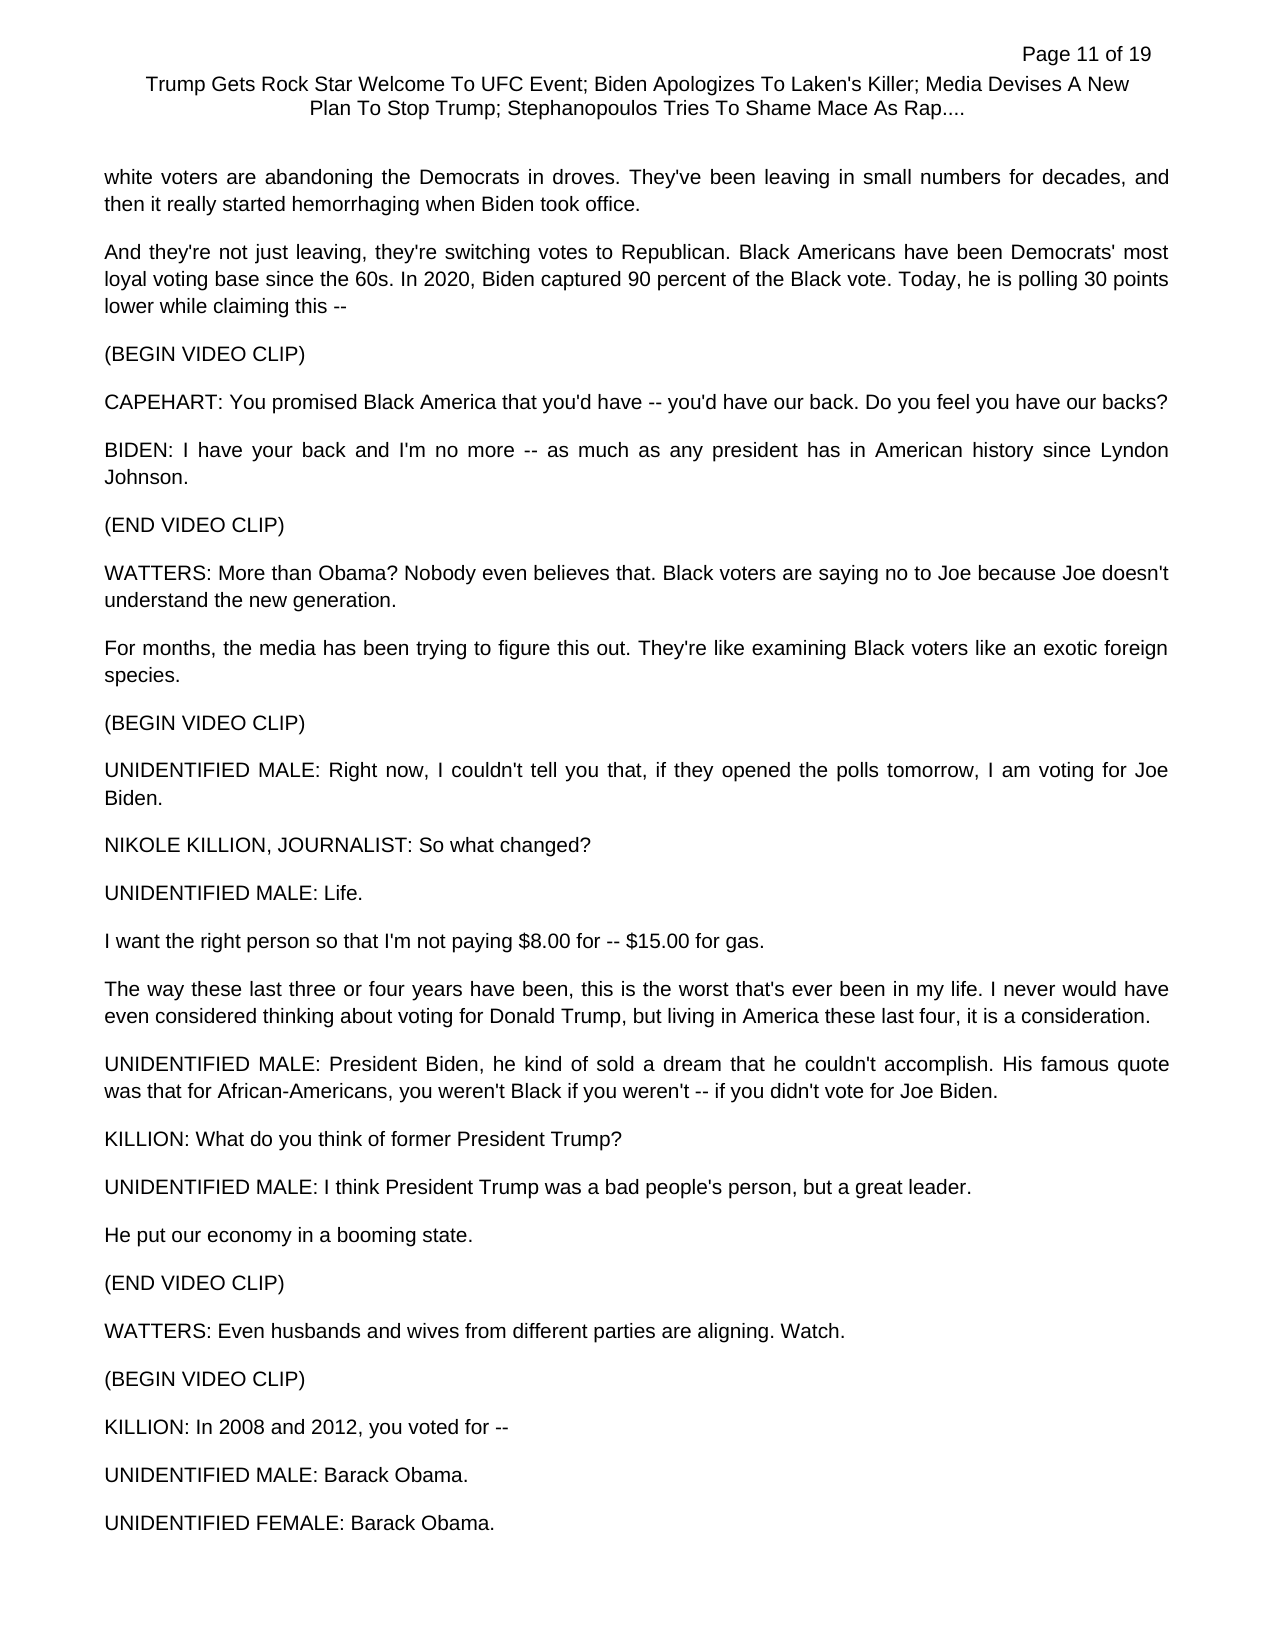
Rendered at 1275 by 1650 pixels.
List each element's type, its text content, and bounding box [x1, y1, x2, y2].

text BIDEN: I have your back and I'm no more -- as much as any president has in American history since Lyndon Johnson. [104, 434, 1171, 488]
text WATTERS: Even husbands and wives from different parties are aligning. Watch. [104, 1316, 1171, 1343]
text UNIDENTIFIED MALE: President Biden, he kind of sold a dream that he couldn't accomplish. His famous quote was that for African-Americans, you weren't Black if you weren't -- if you didn't vote for Joe Biden. [104, 1049, 1171, 1103]
text UNIDENTIFIED MALE: I think President Trump was a bad people's person, but a great leader. [104, 1172, 1171, 1199]
text UNIDENTIFIED MALE: Life. [104, 878, 1171, 905]
text CAPEHART: You promised Black America that you'd have -- you'd have our back. Do you feel you have our backs? [104, 386, 1171, 413]
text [104, 161, 1171, 216]
text UNIDENTIFIED MALE: Right now, I couldn't tell you that, if they opened the polls tomorrow, I am voting for Joe Biden. [104, 755, 1171, 809]
text KILLION: In 2008 and 2012, you voted for -- [104, 1411, 1171, 1438]
text (BEGIN VIDEO CLIP) [104, 1363, 1171, 1391]
text KILLION: What do you think of former President Trump? [104, 1124, 1171, 1151]
text He put our economy in a booming state. [104, 1220, 1171, 1247]
text (BEGIN VIDEO CLIP) [104, 338, 1171, 366]
text (END VIDEO CLIP) [104, 509, 1171, 536]
text For months, the media has been trying to figure this out. They're like examining Black voters like an exotic foreign species. [104, 632, 1171, 686]
text (END VIDEO CLIP) [104, 1268, 1171, 1295]
text And they're not just leaving, they're switching votes to Republican. Black Americans have been Democrats' most loyal voting base since the 60s. In 2020, Biden captured 90 percent of the Black vote. Today, he is polling 30 points lower while claiming this -- [104, 236, 1171, 318]
text (BEGIN VIDEO CLIP) [104, 707, 1171, 734]
text NIKOLE KILLION, JOURNALIST: So what changed? [104, 830, 1171, 857]
text UNIDENTIFIED MALE: Barack Obama. [104, 1459, 1171, 1486]
text UNIDENTIFIED FEMALE: Barack Obama. [104, 1507, 1171, 1534]
text WATTERS: More than Obama? Nobody even believes that. Black voters are saying no to Joe because Joe doesn't understand the new generation. [104, 557, 1171, 611]
text The way these last three or four years have been, this is the worst that's ever been in my life. I never would have even considered thinking about voting for Donald Trump, but living in America these last four, it is a consideration. [104, 974, 1171, 1028]
text I want the right person so that I'm not paying $8.00 for -- $15.00 for gas. [104, 926, 1171, 953]
